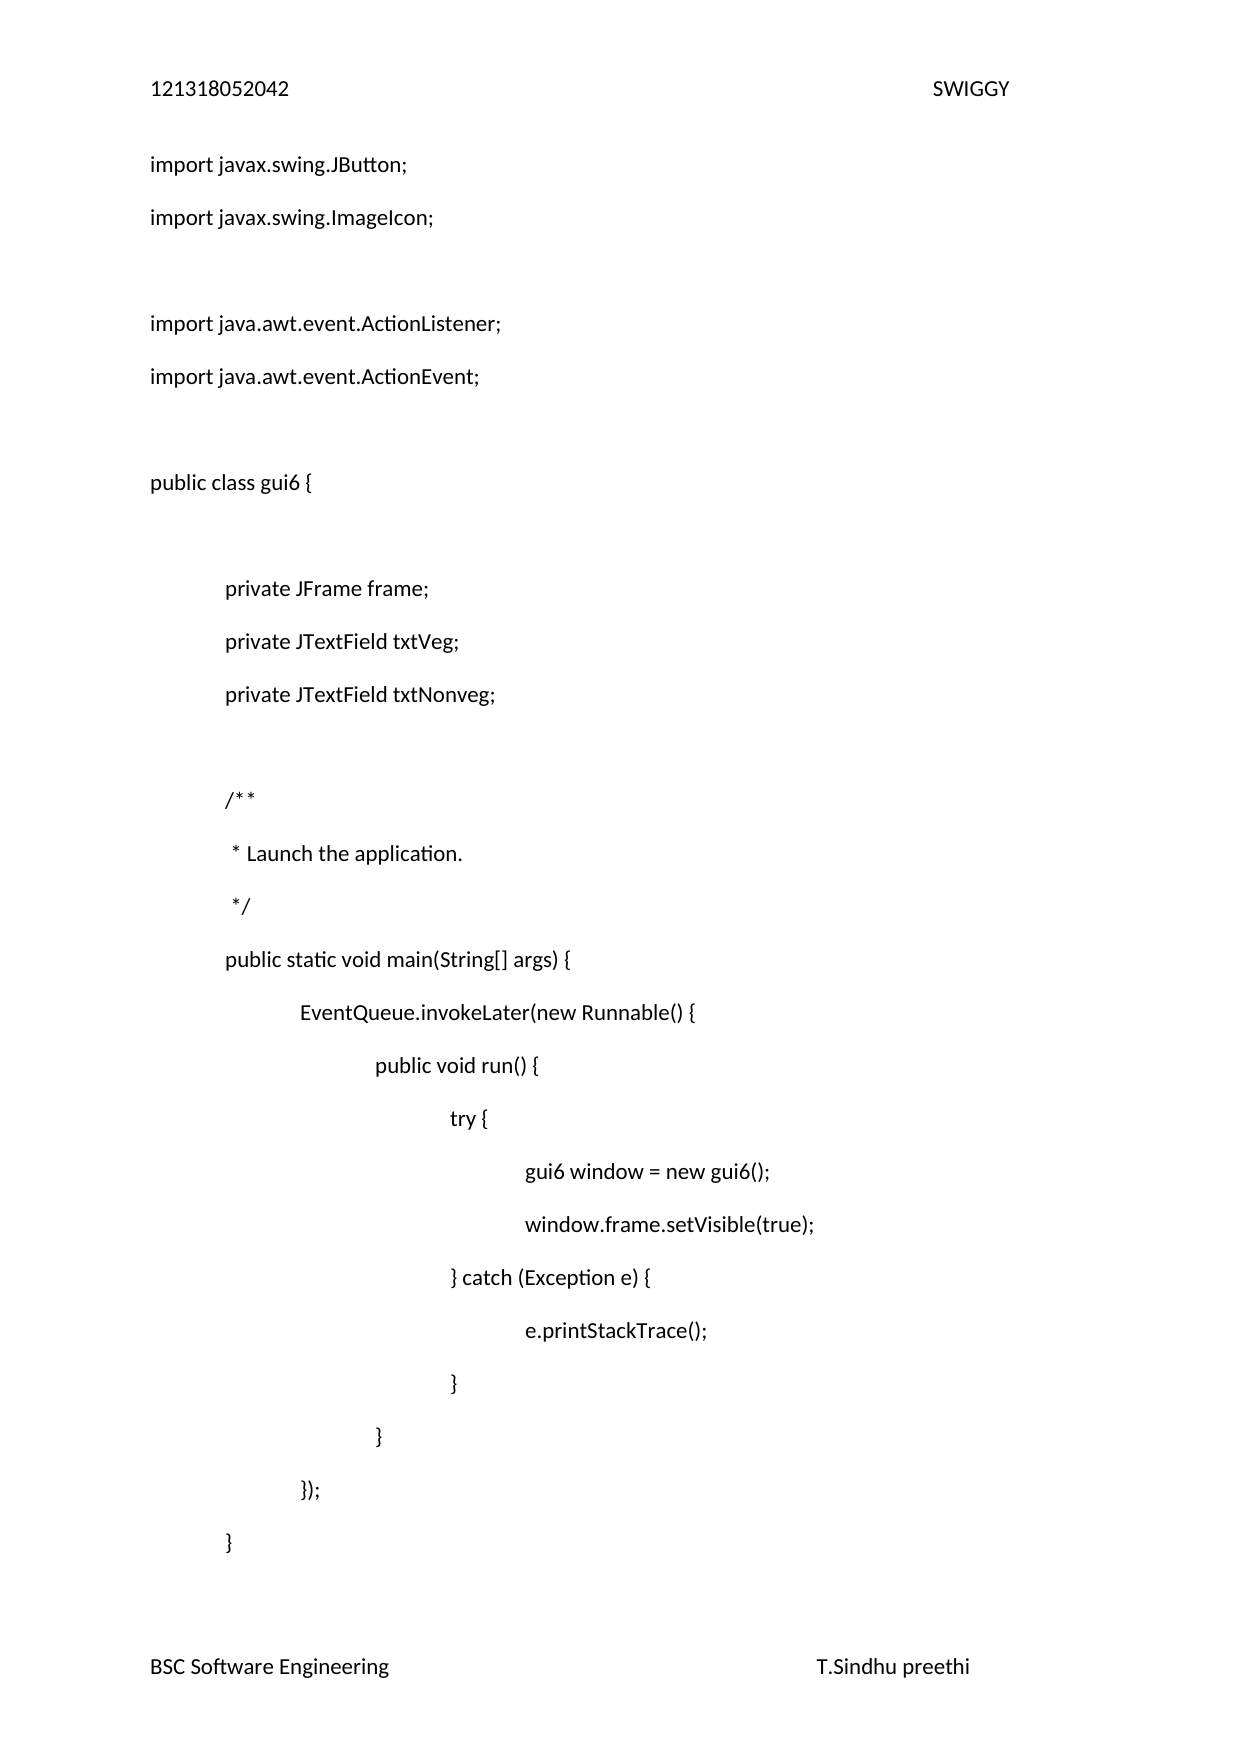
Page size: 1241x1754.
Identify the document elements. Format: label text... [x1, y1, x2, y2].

text } catch (Exception e) { [150, 1263, 1090, 1291]
text try { [150, 1104, 1090, 1132]
text gui6 window = new gui6(); [150, 1157, 1090, 1185]
text window.frame.setVisible(true); [150, 1210, 1090, 1238]
text import javax.swing.ImageIcon; [150, 203, 1090, 231]
text } [150, 1422, 1090, 1451]
text private JTextField txtNonveg; [150, 680, 1090, 708]
text * Launch the application. [150, 839, 1090, 867]
text public class gui6 { [150, 468, 1090, 496]
text import java.awt.event.ActionListener; [150, 309, 1090, 337]
text public void run() { [150, 1051, 1090, 1079]
text e.printStackTrace(); [150, 1316, 1090, 1344]
text /** [150, 786, 1090, 814]
text }); [150, 1476, 1090, 1503]
text public static void main(String[] args) { [150, 945, 1090, 973]
text EventQueue.invokeLater(new Runnable() { [150, 998, 1090, 1026]
text private JTextField txtVeg; [150, 627, 1090, 655]
text } [150, 1528, 1090, 1557]
text */ [150, 892, 1090, 920]
text } [150, 1369, 1090, 1397]
text import javax.swing.JButton; [150, 150, 1090, 178]
text private JFrame frame; [150, 574, 1090, 602]
text import java.awt.event.ActionEvent; [150, 362, 1090, 390]
